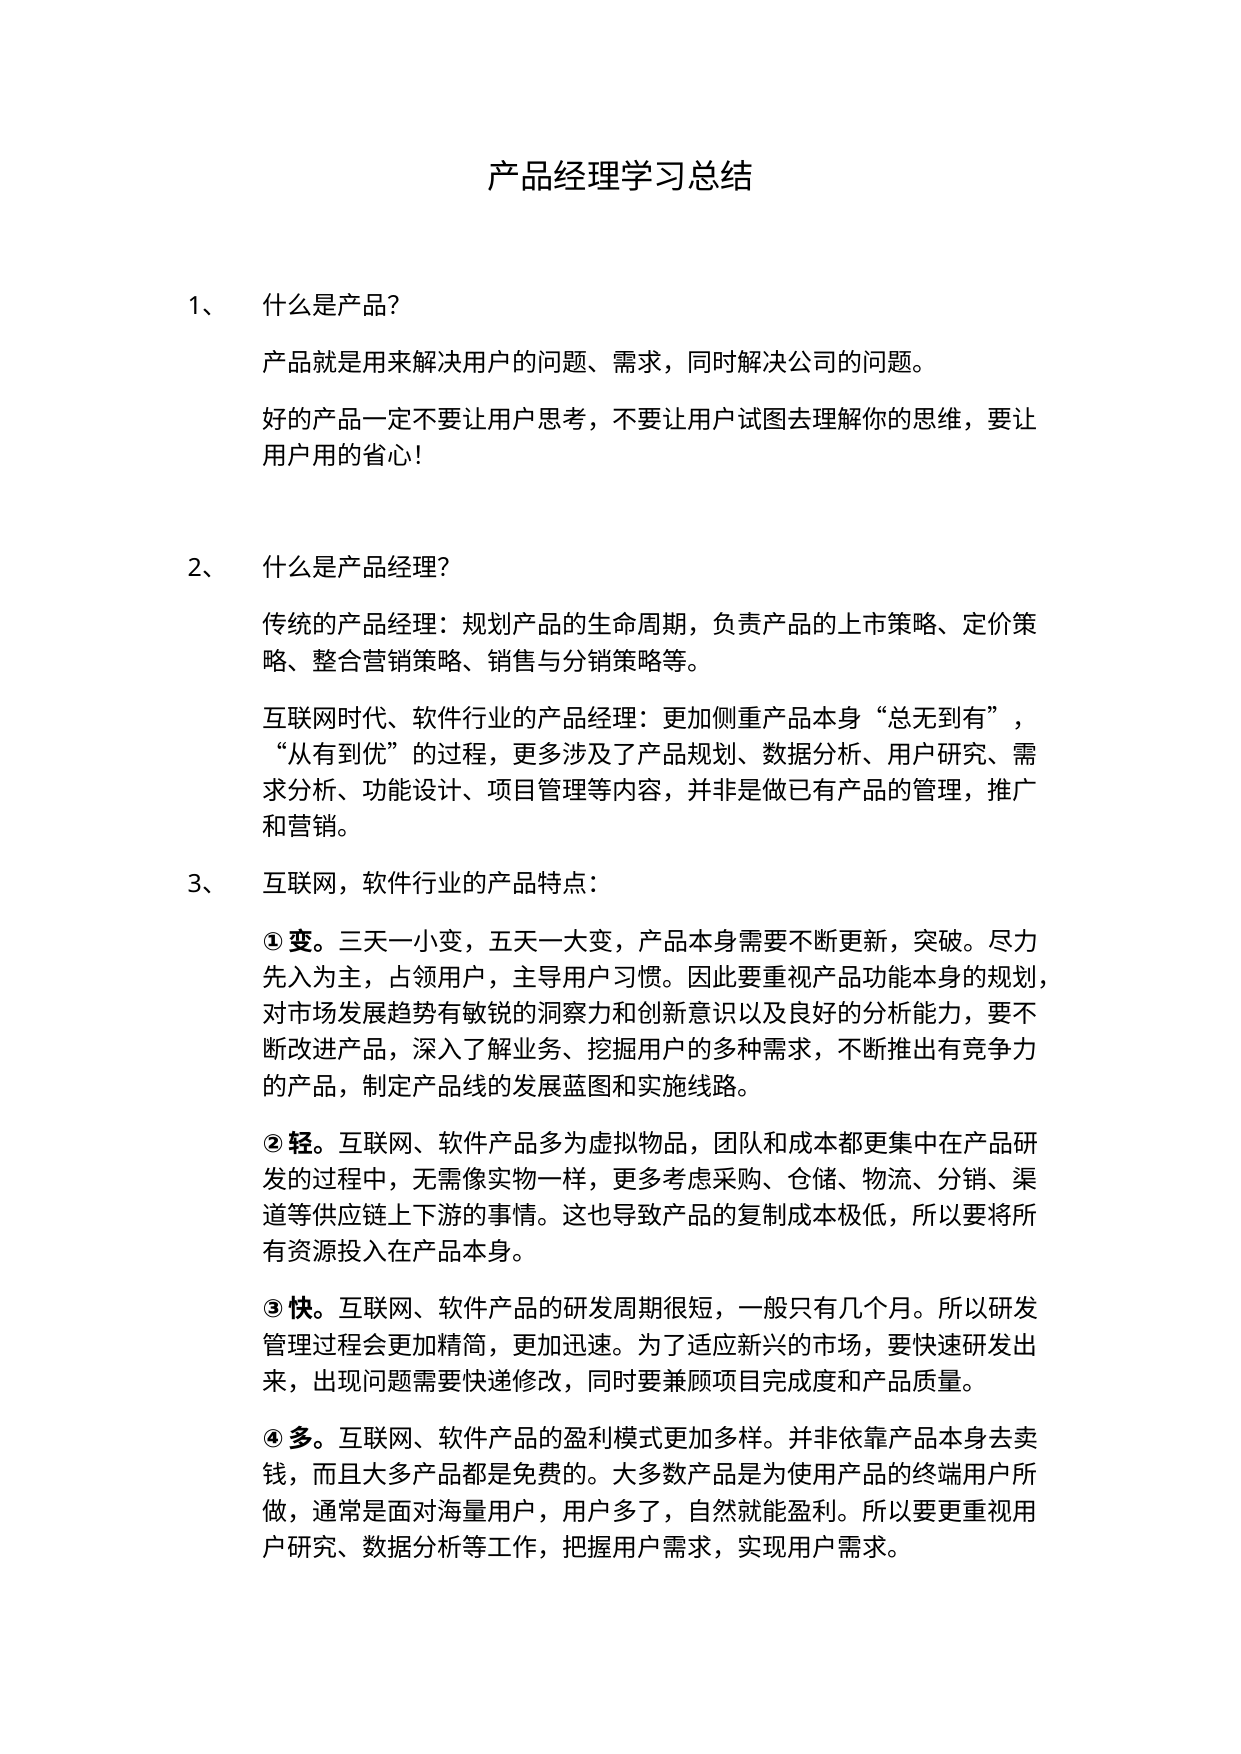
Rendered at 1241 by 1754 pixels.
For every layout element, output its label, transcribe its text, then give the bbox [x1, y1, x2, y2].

list 产品就是用来解决用户的问题、需求，同时解决公司的问题。 [262, 342, 1053, 379]
list 互联网，软件行业的产品特点： [187, 864, 1053, 900]
list ③快。互联网、软件产品的研发周期很短，一般只有几个月。所以研发管理过程会更加精简，更加迅速。为了适应新兴的市场，要快速研发出来，出现问题需要快递修改，同时要兼顾项目完成度和产品质量。 [262, 1289, 1053, 1398]
list ④多。互联网、软件产品的盈利模式更加多样。并非依靠产品本身去卖钱，而且大多产品都是免费的。大多数产品是为使用产品的终端用户所做，通常是面对海量用户，用户多了，自然就能盈利。所以要更重视用户研究、数据分析等工作，把握用户需求，实现用户需求。 [262, 1418, 1053, 1563]
list 什么是产品经理？ [187, 548, 1053, 584]
list ②轻。互联网、软件产品多为虚拟物品，团队和成本都更集中在产品研发的过程中，无需像实物一样，更多考虑采购、仓储、物流、分销、渠道等供应链上下游的事情。这也导致产品的复制成本极低，所以要将所有资源投入在产品本身。 [262, 1123, 1053, 1268]
list ①变。三天一小变，五天一大变，产品本身需要不断更新，突破。尽力先入为主，占领用户，主导用户习惯。因此要重视产品功能本身的规划，对市场发展趋势有敏锐的洞察力和创新意识以及良好的分析能力，要不断改进产品，深入了解业务、挖掘用户的多种需求，不断推出有竞争力的产品，制定产品线的发展蓝图和实施线路。 [262, 921, 1053, 1102]
list 好的产品一定不要让用户思考，不要让用户试图去理解你的思维，要让用户用的省心！ [262, 399, 1053, 472]
list 什么是产品？ [187, 285, 1053, 322]
list 互联网时代、软件行业的产品经理：更加侧重产品本身“总无到有”，“从有到优”的过程，更多涉及了产品规划、数据分析、用户研究、需求分析、功能设计、项目管理等内容，并非是做已有产品的管理，推广和营销。 [262, 698, 1053, 843]
text 产品经理学习总结 [187, 150, 1053, 198]
list 传统的产品经理：规划产品的生命周期，负责产品的上市策略、定价策略、整合营销策略、销售与分销策略等。 [262, 605, 1053, 677]
